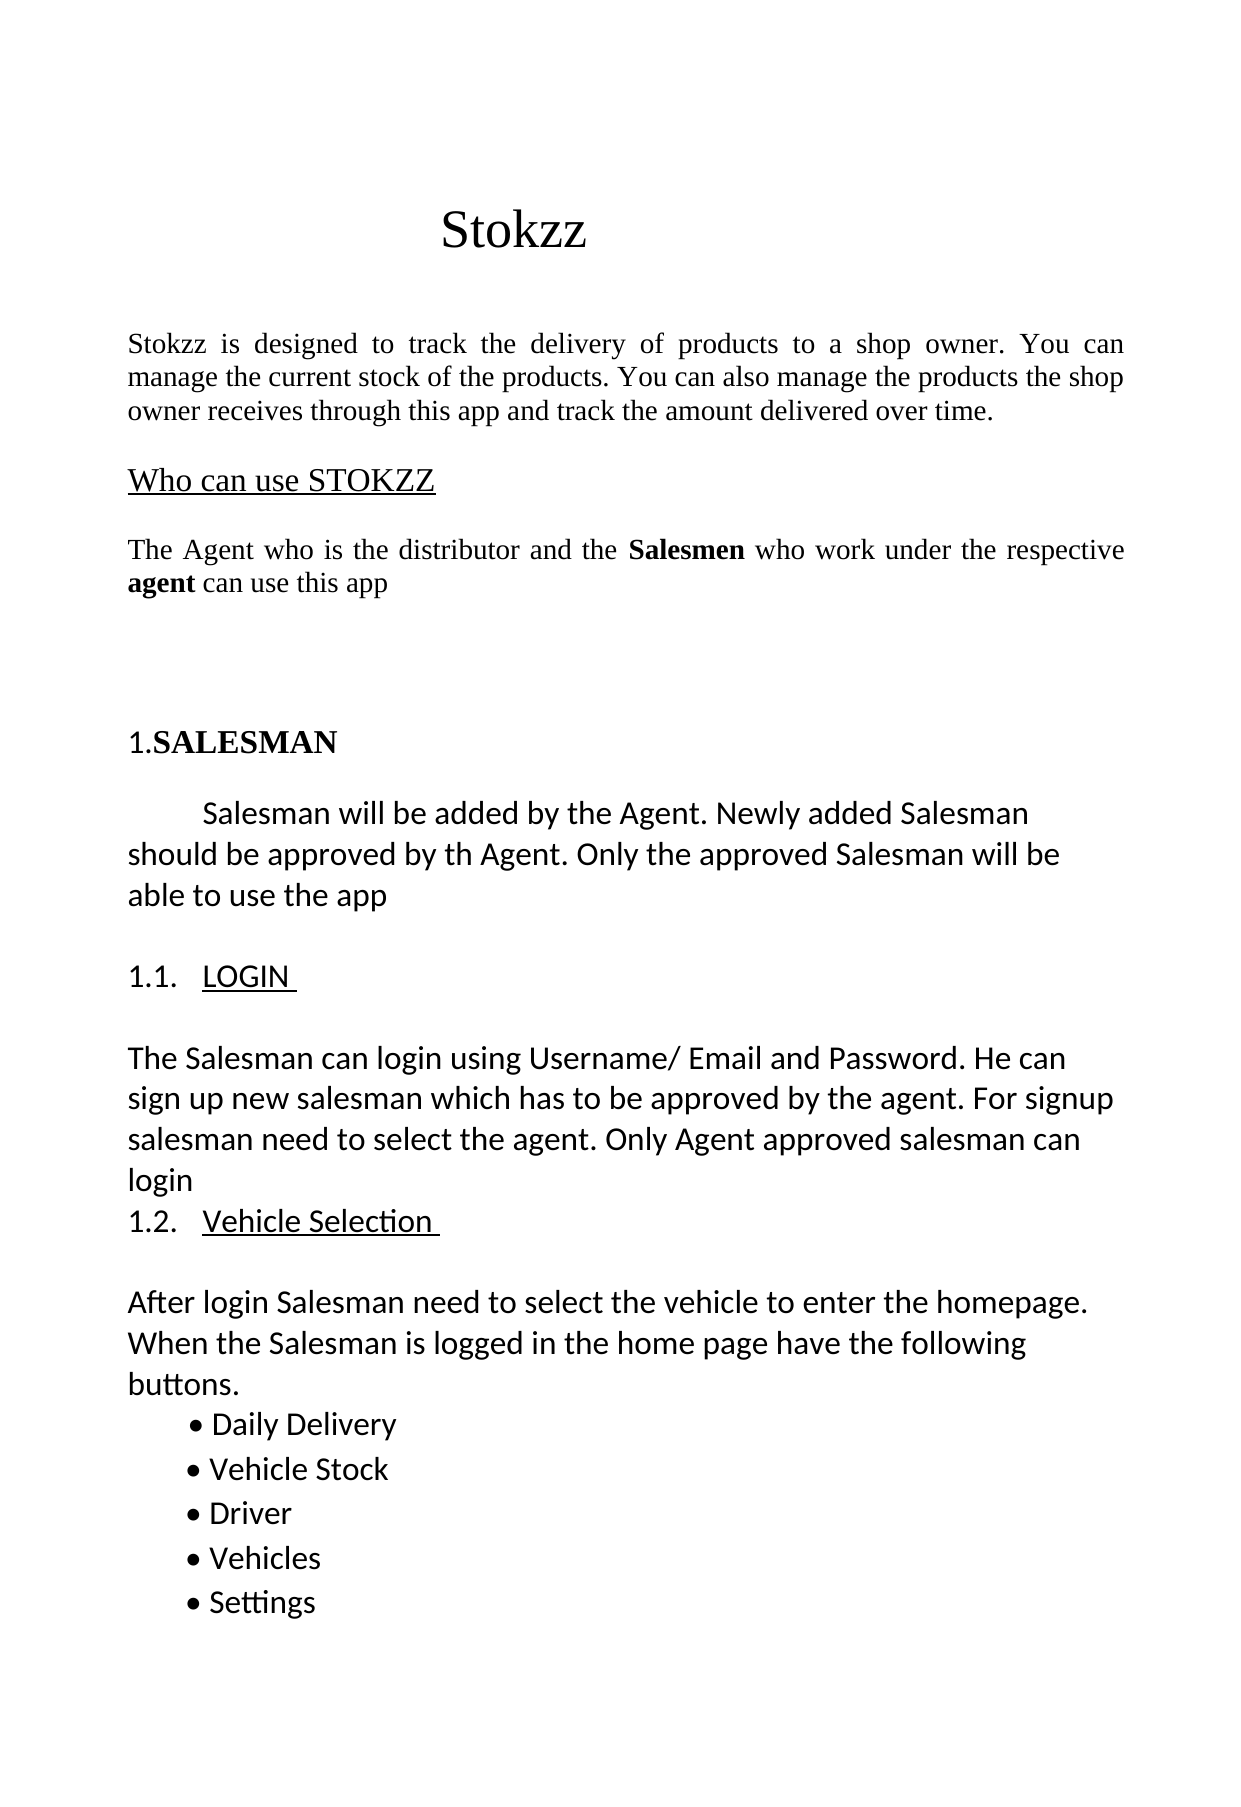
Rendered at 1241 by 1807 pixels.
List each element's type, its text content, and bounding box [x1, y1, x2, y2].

text Stokzz [127, 197, 1125, 260]
text Stokzz is designed to track the delivery of products to a shop owner. You can manage the current stock of the products. You can also manage the products the shop owner receives through this app and track the amount delivered over time. [127, 326, 1125, 426]
text The Salesman can login using Username/ Email and Password. He can sign up new salesman which has to be approved by the agent. For signup salesman need to select the agent. Only Agent approved salesman can login [127, 1037, 1125, 1199]
text 1.SALESMAN [127, 721, 1125, 762]
list Vehicle Selection [127, 1199, 1125, 1240]
text • Daily Delivery [127, 1403, 1125, 1444]
text • Vehicle Stock [185, 1448, 1125, 1488]
list LOGIN [127, 955, 1125, 996]
text • Driver [185, 1492, 1125, 1533]
text Who can use STOKZZ [127, 460, 1125, 498]
text The Agent who is the distributor and the Salesmen who work under the respective agent can use this app [127, 532, 1125, 599]
text • Settings [185, 1582, 1125, 1622]
text After login Salesman need to select the vehicle to enter the homepage. When the Salesman is logged in the home page have the following buttons. [127, 1281, 1125, 1403]
text Salesman will be added by the Agent. Newly added Salesman should be approved by th Agent. Only the approved Salesman will be able to use the app [127, 792, 1125, 914]
text • Vehicles [185, 1537, 1125, 1578]
